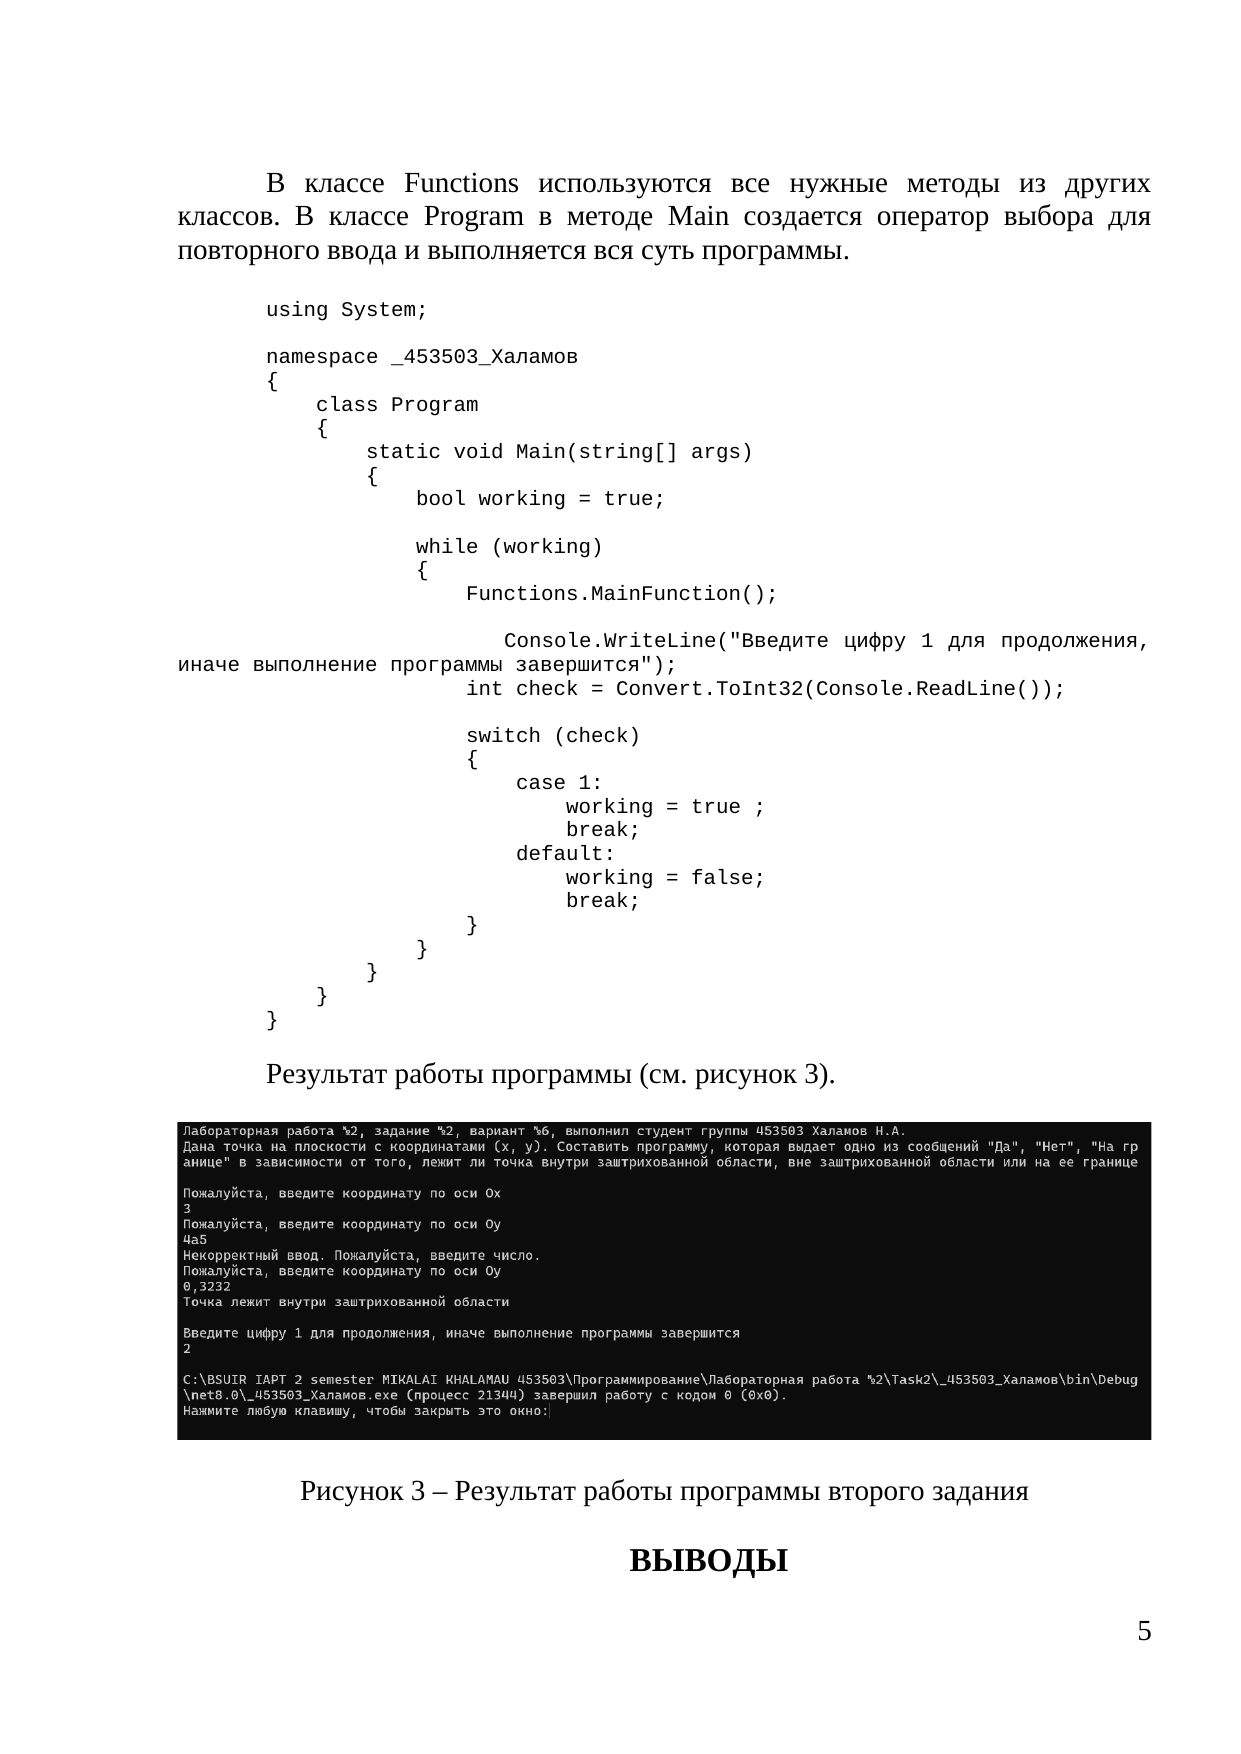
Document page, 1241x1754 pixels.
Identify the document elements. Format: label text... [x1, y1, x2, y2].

text namespace _453503_Халамов [177, 346, 1152, 370]
text } [177, 1008, 1152, 1032]
text Functions.MainFunction(); [177, 583, 1152, 607]
text } [177, 914, 1152, 938]
text static void Main(string[] args) [177, 441, 1152, 465]
text { [177, 748, 1152, 772]
text bool working = true; [177, 488, 1152, 512]
text int check = Convert.ToInt32(Console.ReadLine()); [177, 677, 1152, 701]
text { [177, 417, 1152, 441]
text class Program [177, 394, 1152, 417]
text ВЫВОДЫ [177, 1540, 1152, 1579]
text Результат работы программы (см. рисунок 3). [177, 1056, 1152, 1089]
text { [177, 559, 1152, 583]
text В классе Functions используются все нужные методы из других классов. В классе Program в методе Main создается оператор выбора для повторного ввода и выполняется вся суть программы. [177, 165, 1152, 266]
picture [177, 1122, 1152, 1440]
text } [177, 938, 1152, 961]
text switch (check) [177, 725, 1152, 748]
text } [177, 985, 1152, 1008]
text case 1: [177, 772, 1152, 796]
text working = false; [177, 867, 1152, 890]
text Рисунок 3 – Результат работы программы второго задания [177, 1473, 1152, 1507]
text break; [177, 890, 1152, 914]
text using System; [177, 299, 1152, 323]
text break; [177, 819, 1152, 843]
text } [177, 961, 1152, 985]
text while (working) [177, 536, 1152, 559]
text { [177, 370, 1152, 394]
text default: [177, 843, 1152, 867]
text working = true ; [177, 796, 1152, 819]
text Console.WriteLine("Введите цифру 1 для продолжения, иначе выполнение программы завершится"); [177, 630, 1152, 677]
text { [177, 465, 1152, 488]
